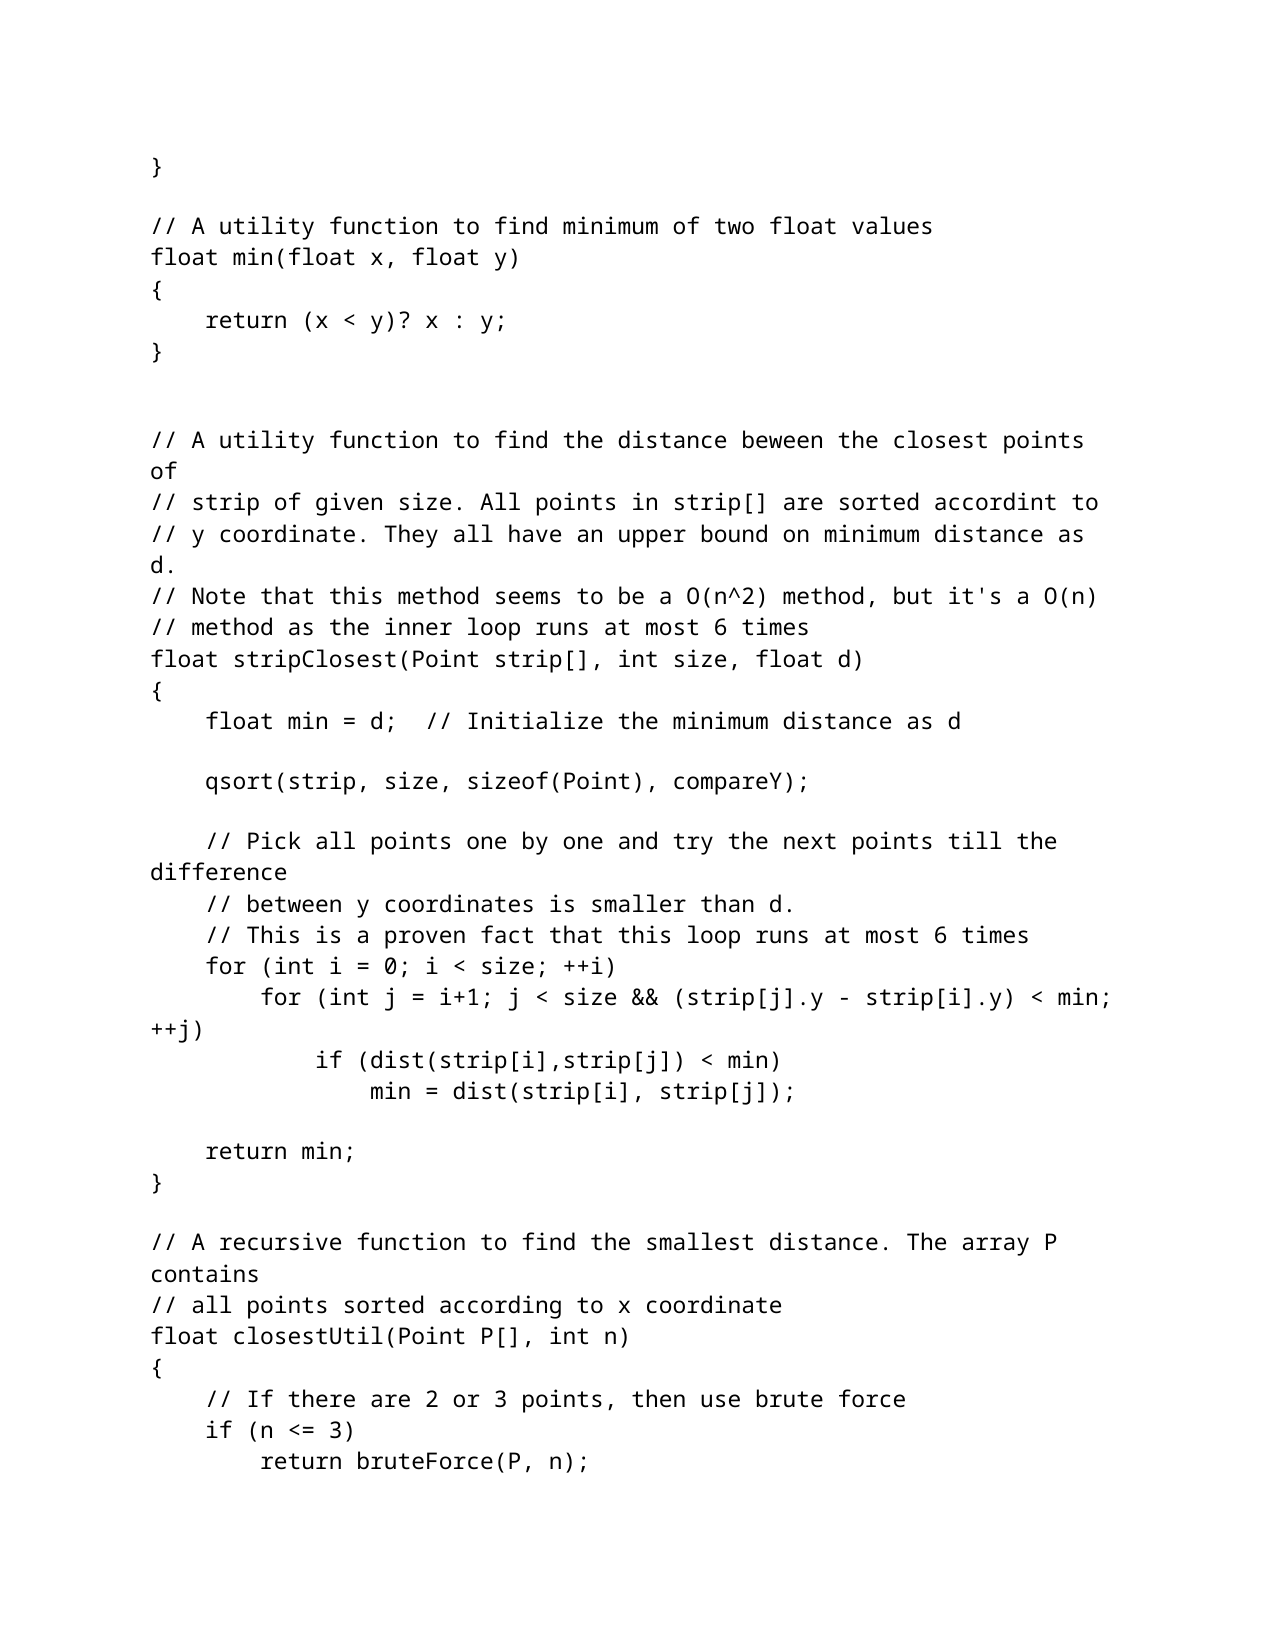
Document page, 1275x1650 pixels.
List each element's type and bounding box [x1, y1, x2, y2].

text [150, 150, 1125, 1476]
